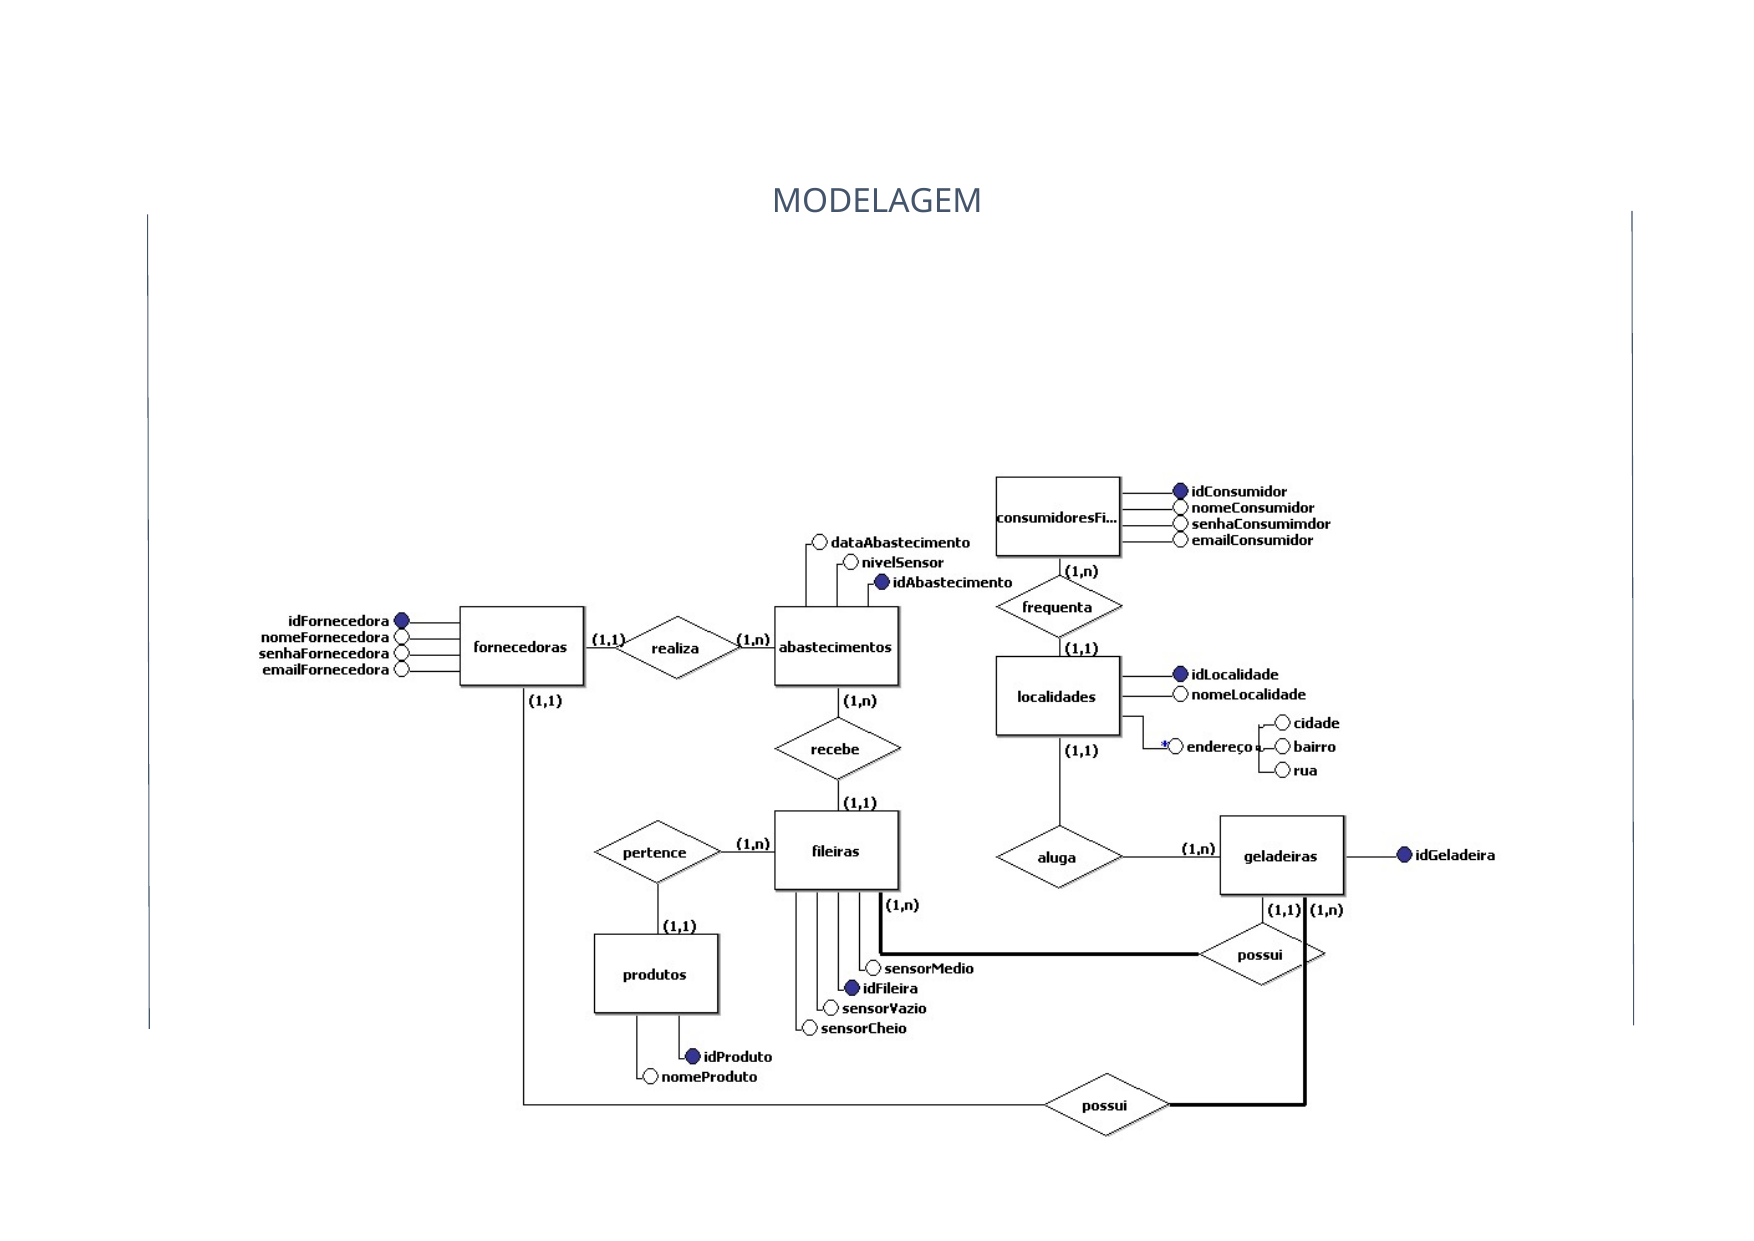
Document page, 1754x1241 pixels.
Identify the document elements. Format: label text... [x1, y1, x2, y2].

text MODELAGEM [148, 177, 1606, 223]
picture [227, 453, 1552, 1191]
